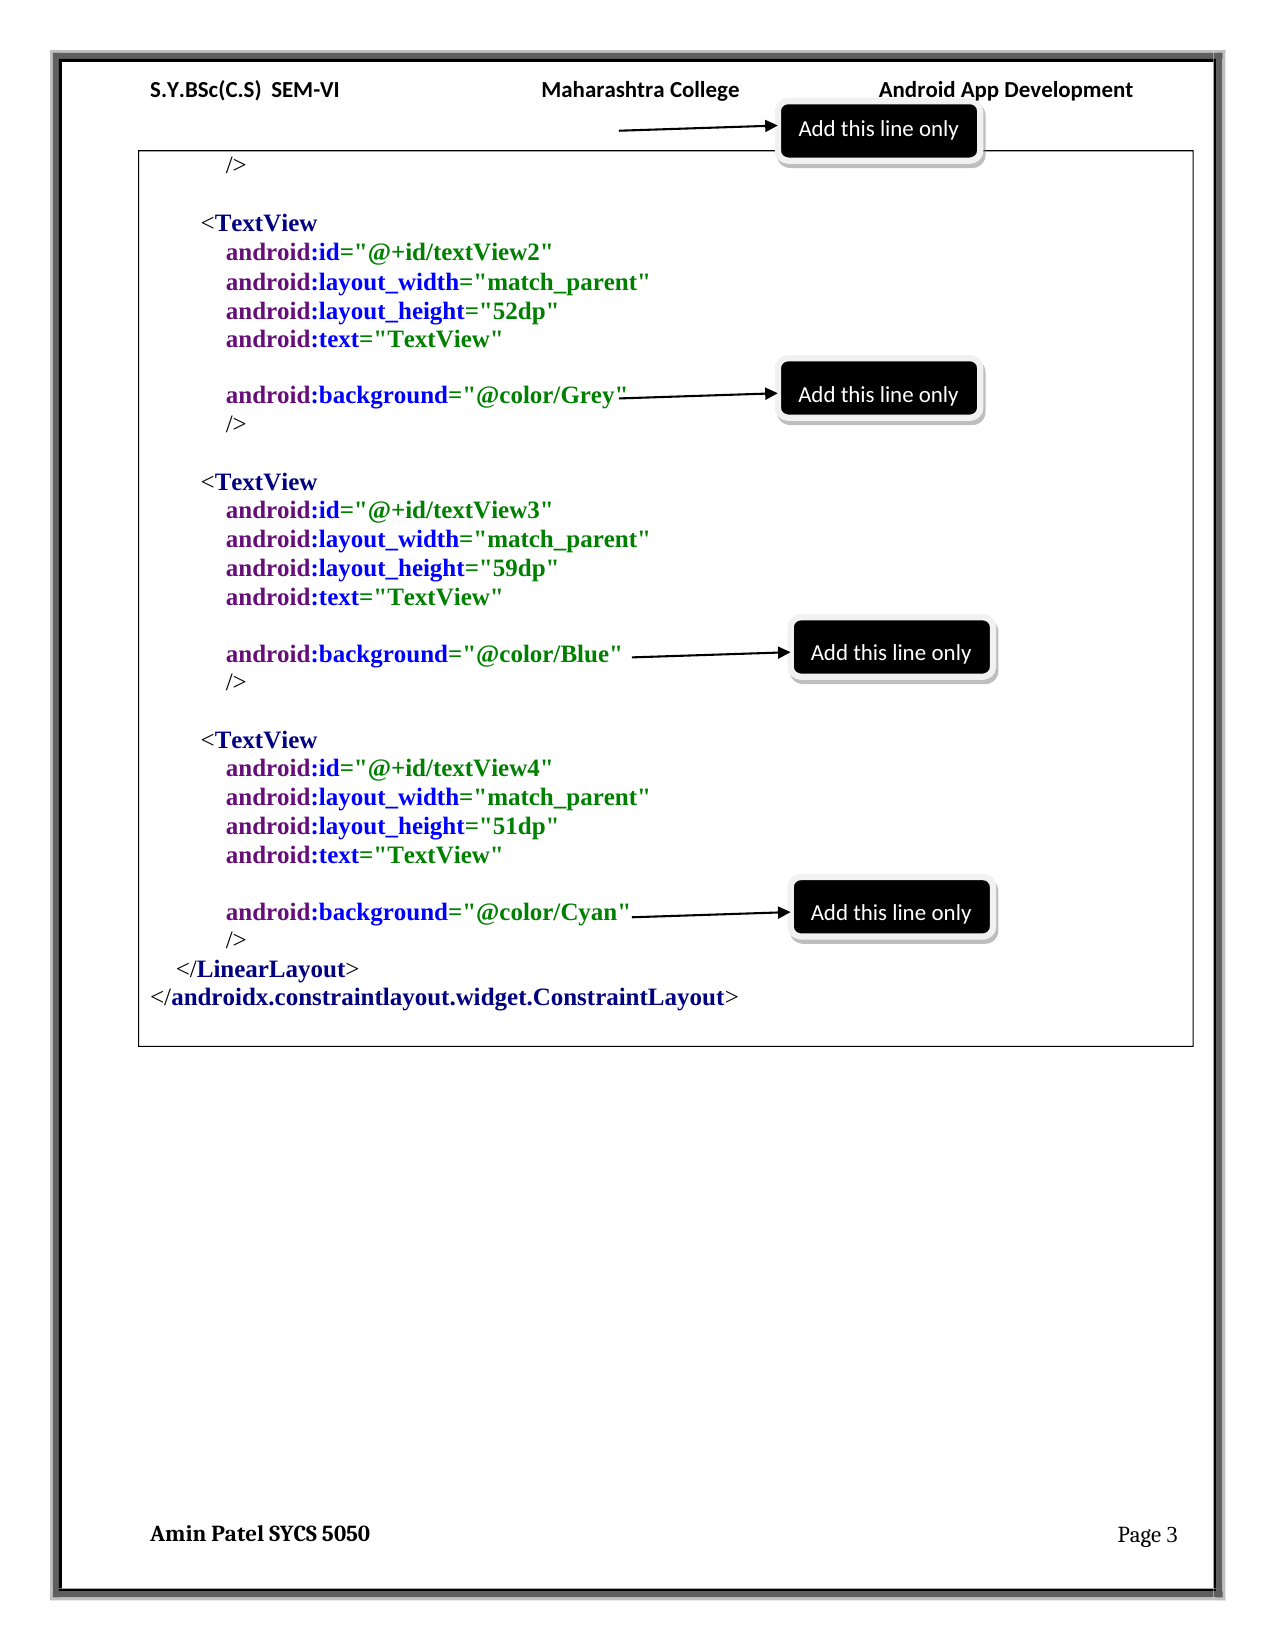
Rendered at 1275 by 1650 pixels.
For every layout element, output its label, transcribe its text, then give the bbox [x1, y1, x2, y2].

text android:background="@color/Blue" [226, 639, 743, 668]
text android:background="@color/Grey" [226, 381, 743, 409]
text /> [226, 409, 743, 438]
text <TextView android:id="@+id/textView2" [200, 208, 643, 266]
text S.Y.BSc(C.S) SEM-VI Maharashtra College Android App Development [150, 75, 1204, 103]
text Add this line only [811, 638, 1204, 666]
text android:background="@color/Cyan" [226, 897, 743, 926]
text android:layout_width="match_parent" android:layout_height="52dp" android:text="TextView" [226, 267, 743, 353]
text Add this line only [798, 380, 1204, 408]
text </LinearLayout> [176, 954, 743, 983]
text Add this line only [811, 898, 1204, 926]
text android:layout_width="match_parent" android:layout_height="59dp" android:text="TextView" [226, 524, 743, 611]
text /> [226, 668, 743, 696]
text Add this line only [798, 114, 1204, 142]
text android:layout_width="match_parent" android:layout_height="51dp" android:text="TextView" [226, 782, 743, 868]
text /> [226, 926, 743, 954]
text <TextView android:id="@+id/textView3" [200, 467, 643, 524]
text </androidx.constraintlayout.widget.ConstraintLayout> [150, 983, 743, 1012]
text /> [226, 150, 1204, 179]
text <TextView android:id="@+id/textView4" [200, 725, 643, 782]
